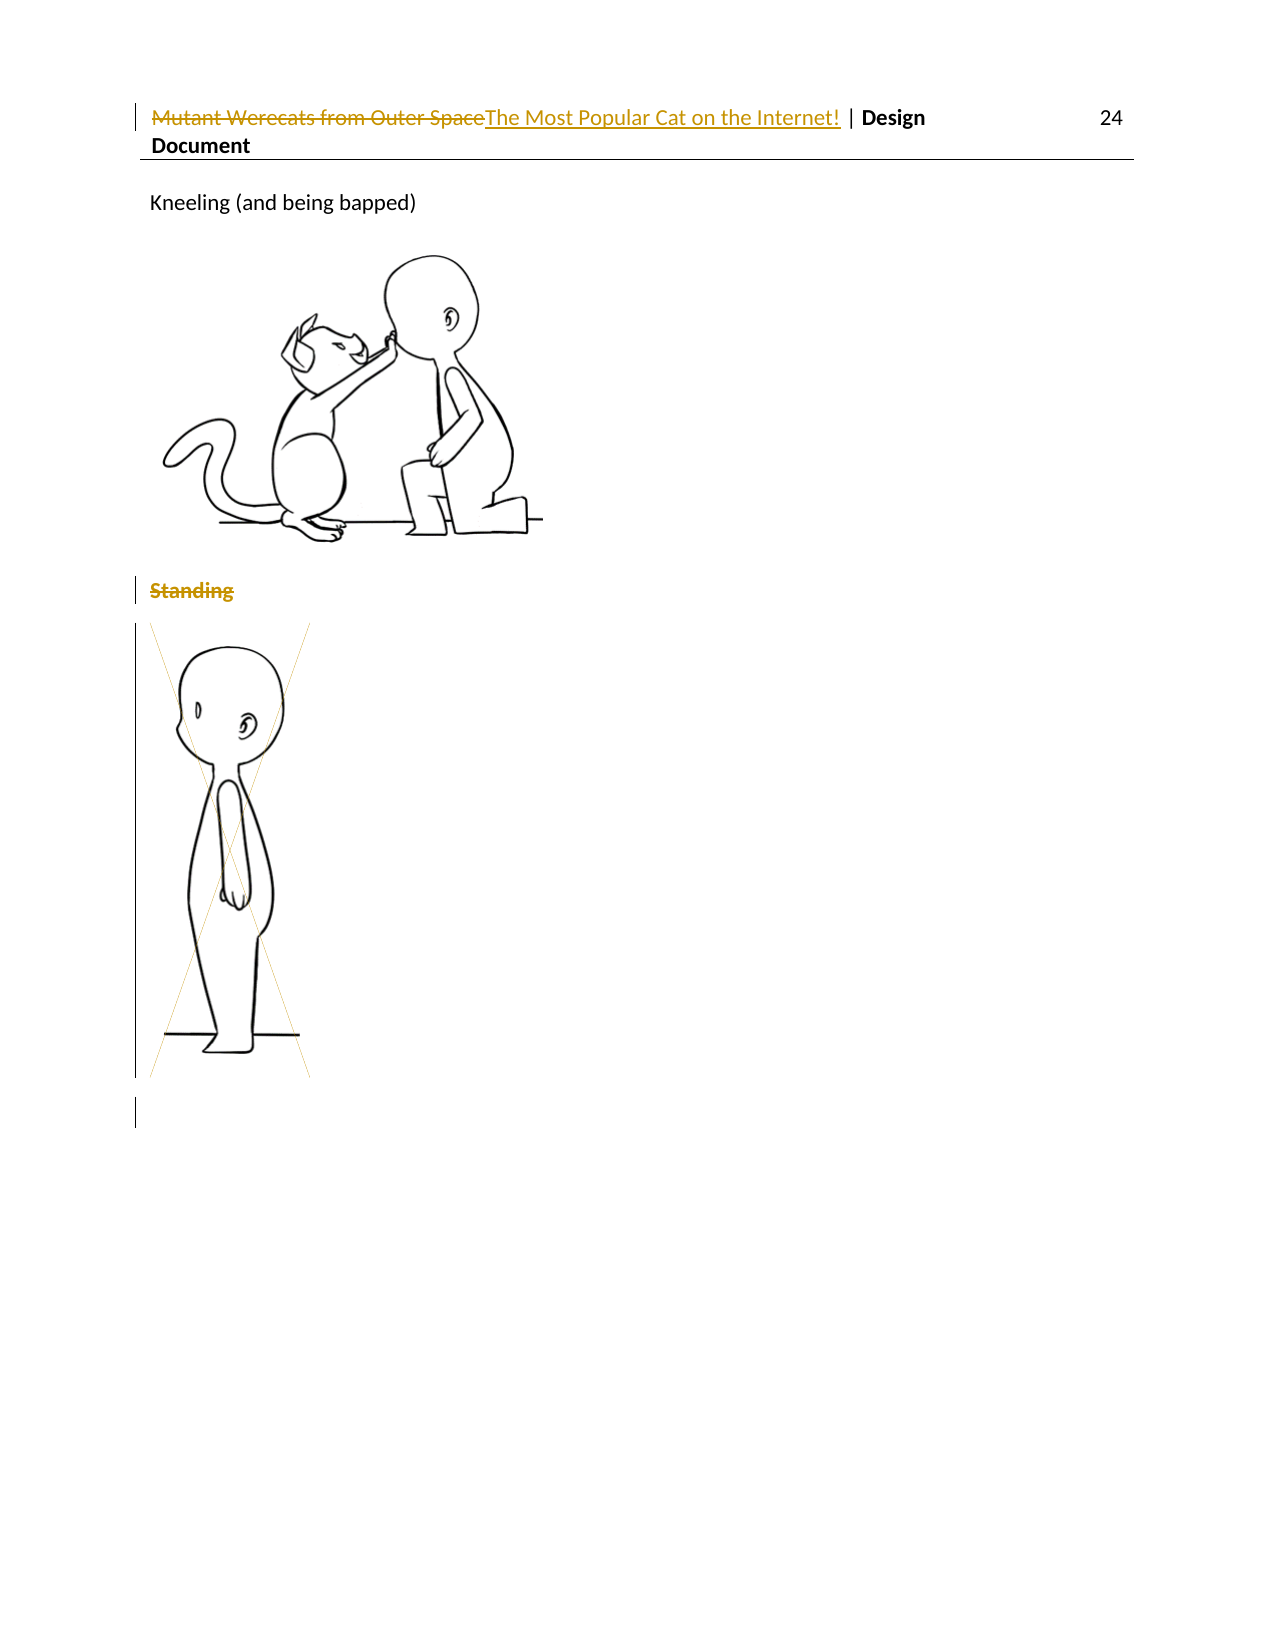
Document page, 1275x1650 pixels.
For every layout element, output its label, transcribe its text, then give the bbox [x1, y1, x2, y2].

picture [150, 235, 543, 557]
picture [151, 854, 309, 1078]
picture [151, 622, 309, 847]
picture [150, 626, 229, 1074]
text Kneeling (and being bapped) [150, 188, 1125, 216]
picture [231, 626, 310, 1074]
